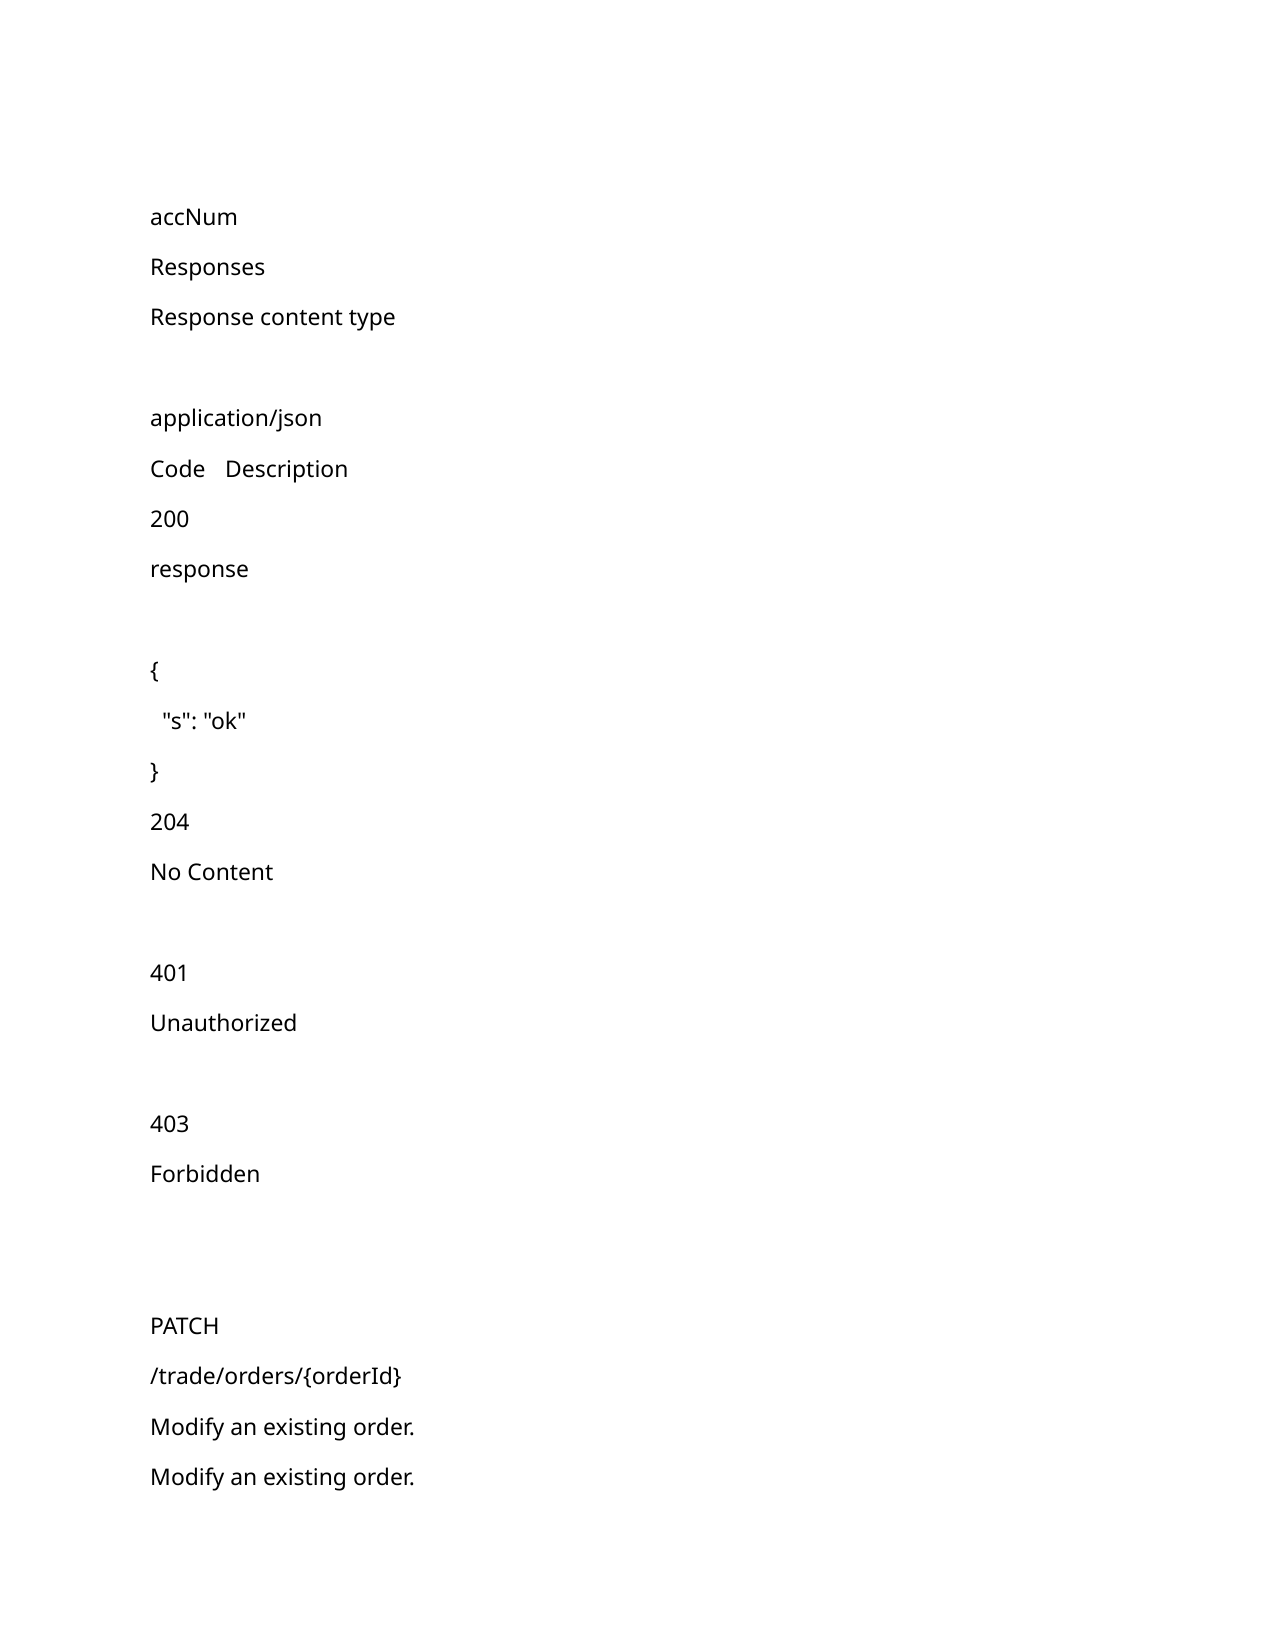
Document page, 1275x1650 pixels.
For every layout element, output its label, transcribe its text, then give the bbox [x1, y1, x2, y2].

text { [150, 654, 1125, 685]
text 200 [150, 503, 1125, 534]
text Unauthorized [150, 1007, 1125, 1038]
text "s": "ok" [150, 704, 1125, 736]
text Response content type [150, 301, 1125, 332]
text Code Description [150, 452, 1125, 484]
text 403 [150, 1108, 1125, 1139]
text /trade/orders/{orderId} [150, 1360, 1125, 1391]
text Forbidden [150, 1158, 1125, 1189]
text Modify an existing order. [150, 1410, 1125, 1442]
text accNum [150, 200, 1125, 232]
text 401 [150, 957, 1125, 988]
text Responses [150, 251, 1125, 282]
text No Content [150, 856, 1125, 887]
text application/json [150, 402, 1125, 433]
text Modify an existing order. [150, 1461, 1125, 1492]
text } [150, 755, 1125, 786]
text response [150, 553, 1125, 584]
text 204 [150, 805, 1125, 837]
text PATCH [150, 1309, 1125, 1341]
